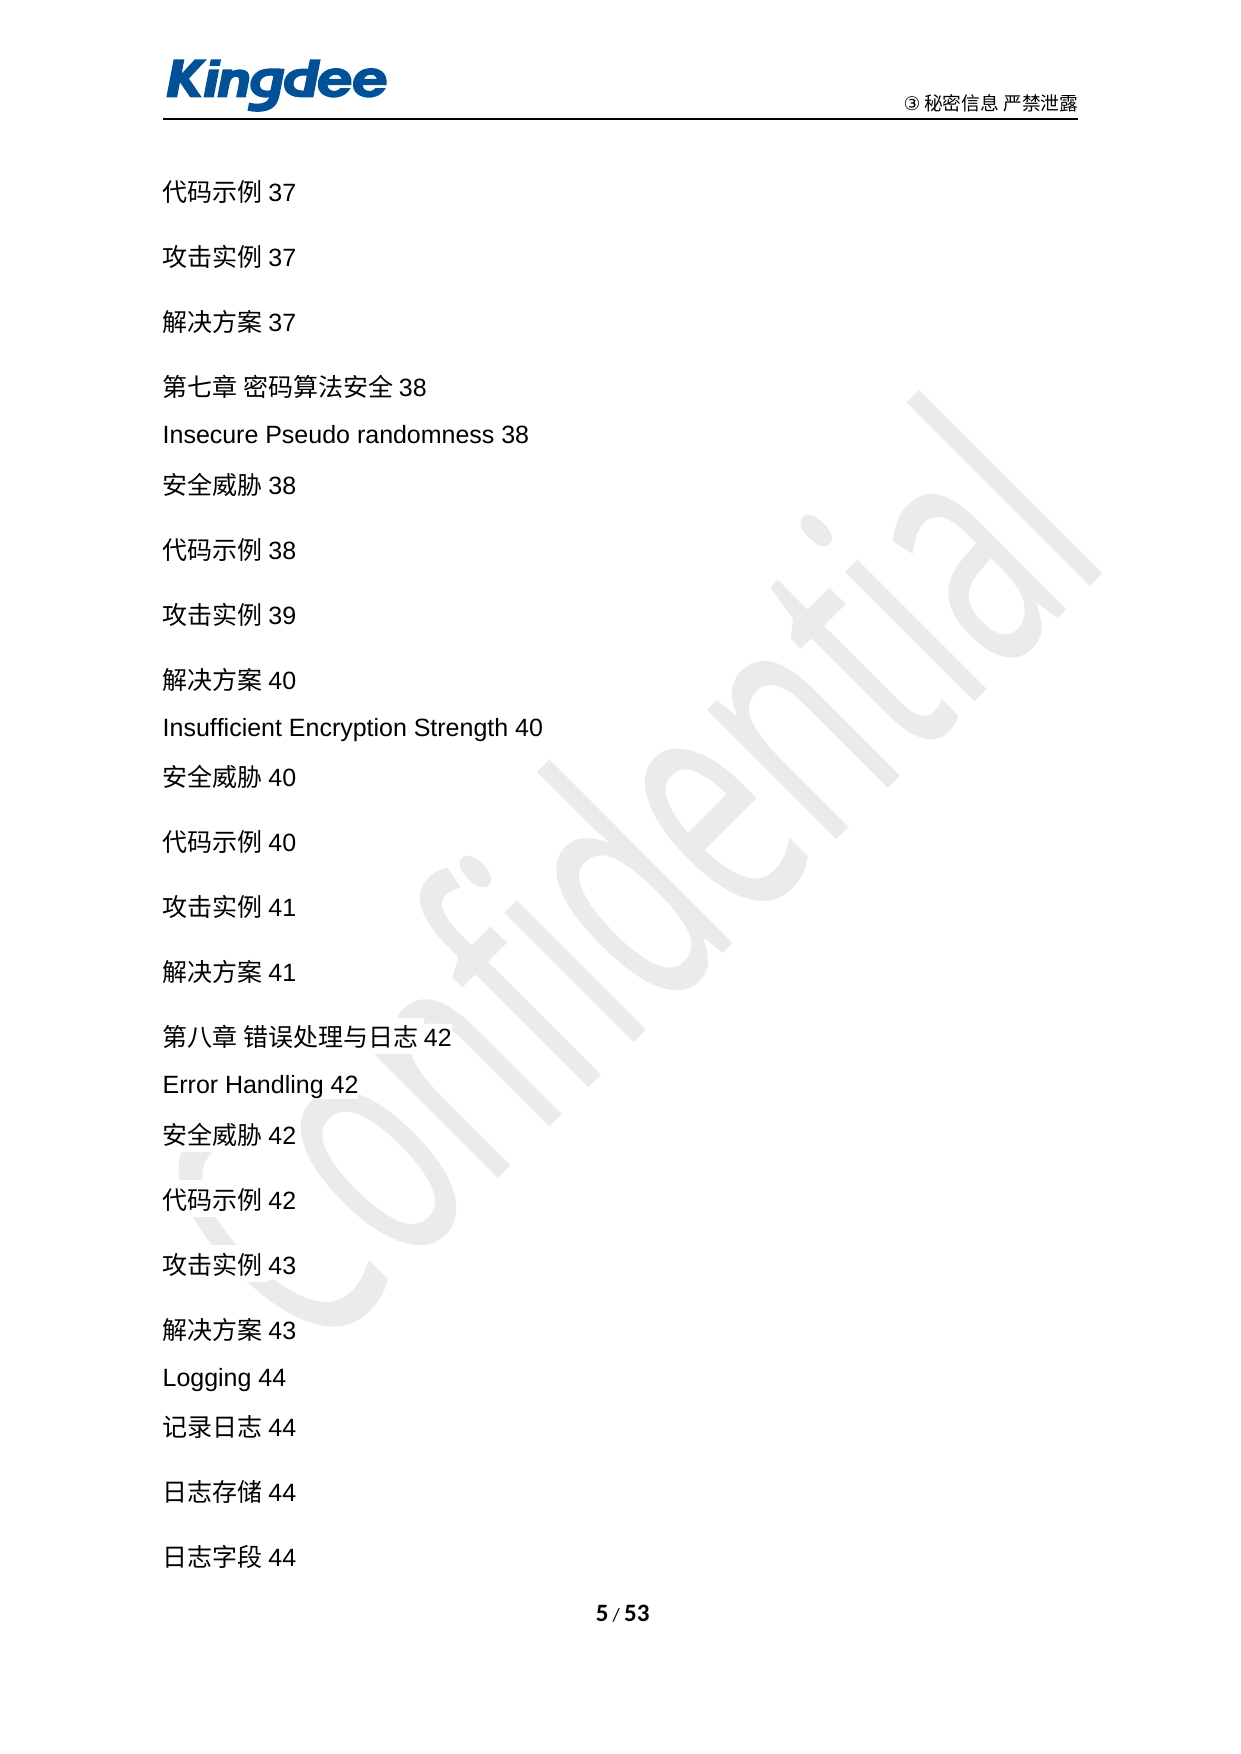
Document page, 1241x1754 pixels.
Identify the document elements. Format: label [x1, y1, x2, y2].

text [162, 158, 1078, 1588]
